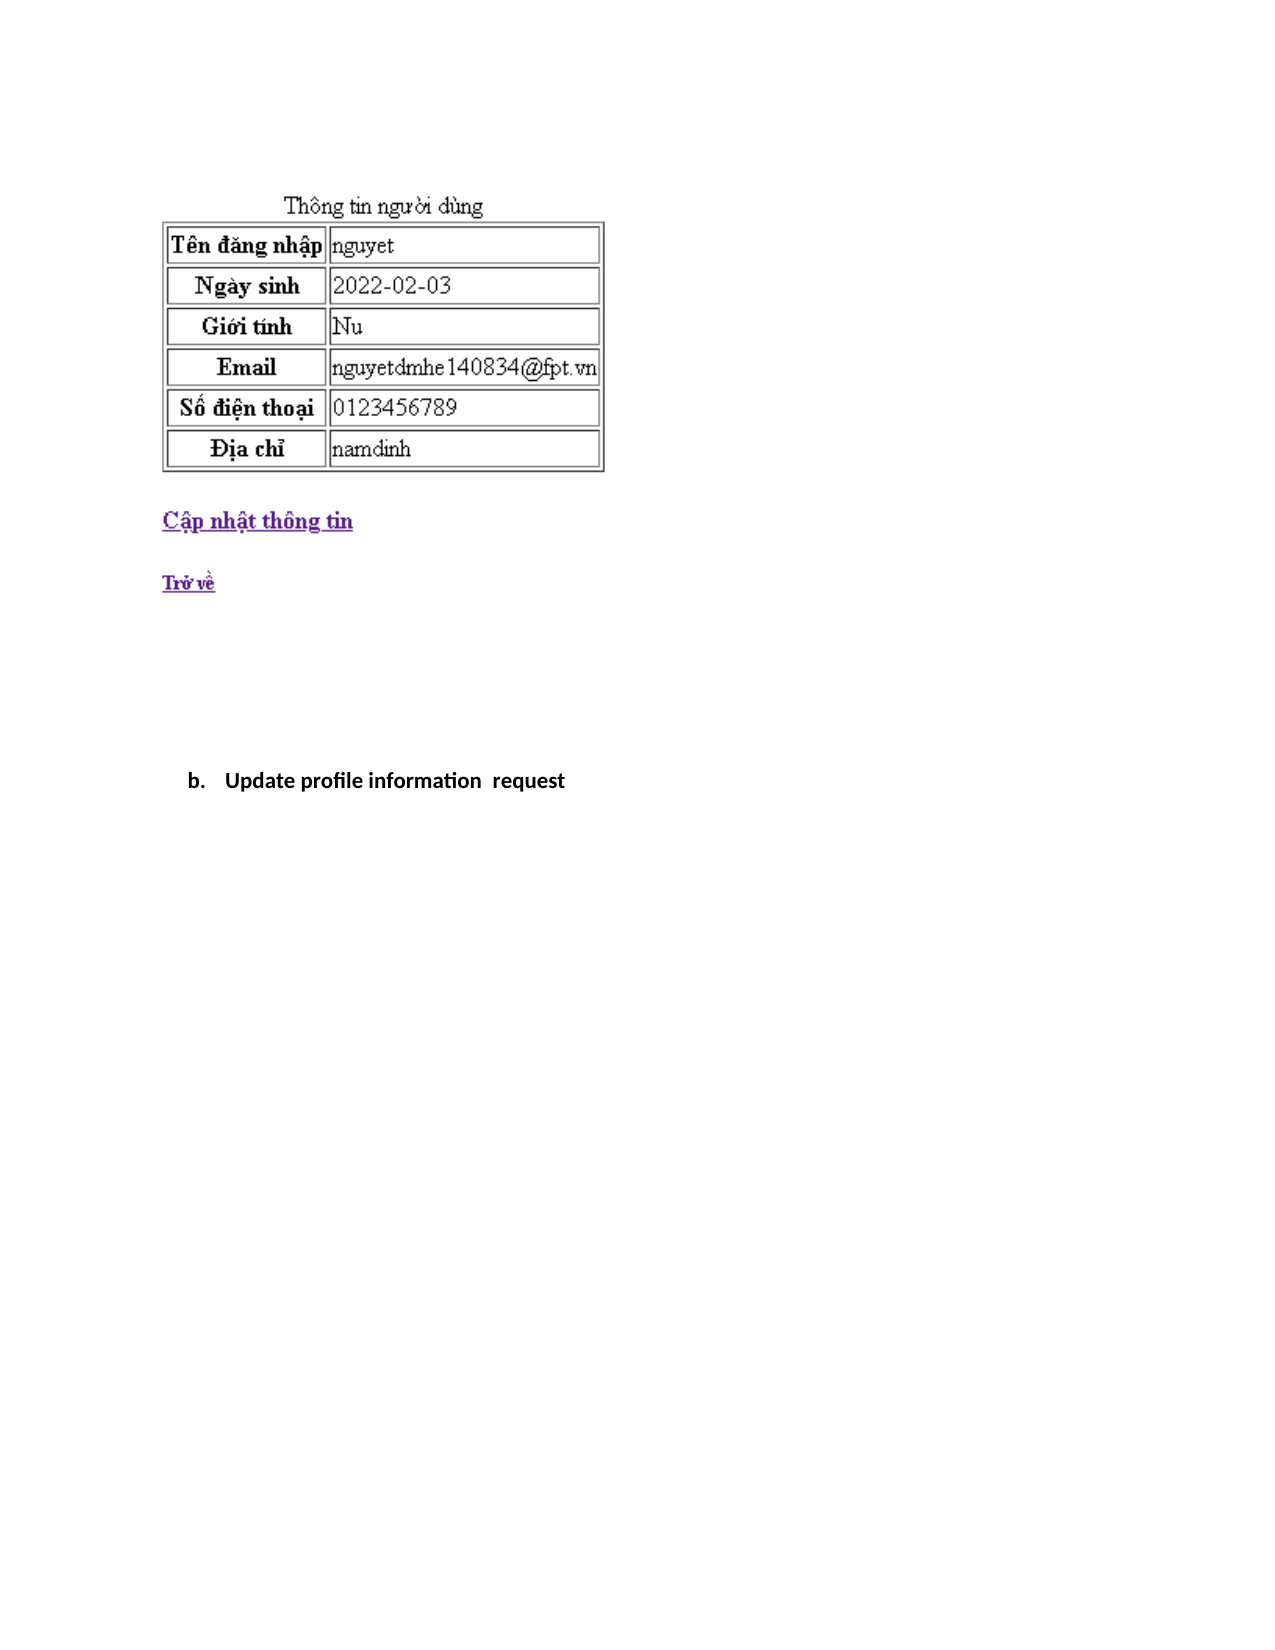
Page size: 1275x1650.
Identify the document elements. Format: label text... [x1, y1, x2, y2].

picture [150, 178, 644, 607]
list Update profile information request [187, 766, 1125, 794]
